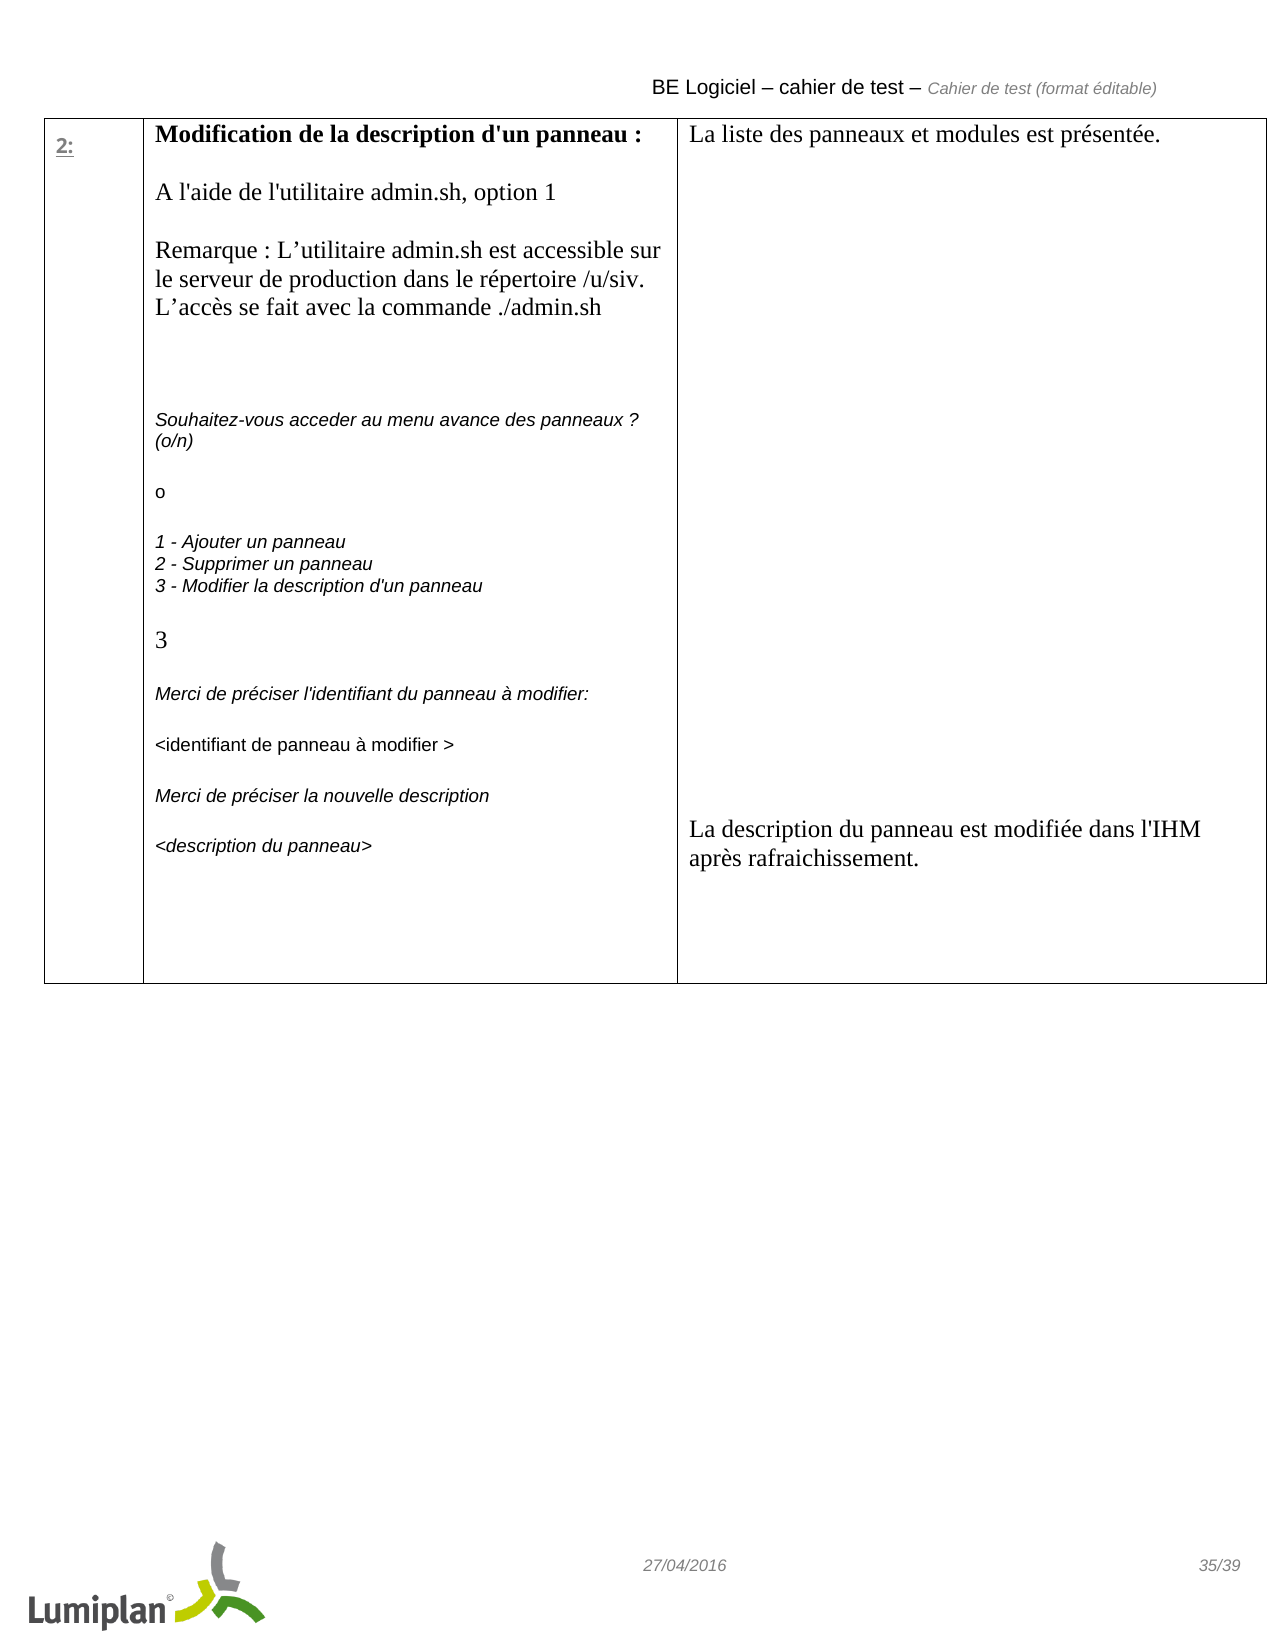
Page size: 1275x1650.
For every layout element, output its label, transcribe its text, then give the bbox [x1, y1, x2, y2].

table_header La liste des panneaux et modules est présentée. La description du panneau est modifiée dans l'IHM après rafraichissement. [678, 119, 1266, 983]
picture [20, 1534, 272, 1635]
table_header Modification de la description d'un panneau : A l'aide de l'utilitaire admin.sh, option 1 Remarque : L’utilitaire admin.sh est accessible sur le serveur de production dans le répertoire /u/siv. L’accès se fait avec la commande ./admin.sh Souhaitez-vous acceder au menu avance des panneaux ? (o/n) o 1 - Ajouter un panneau 2 - Supprimer un panneau 3 - Modifier la description d'un panneau 3 Merci de préciser l'identifiant du panneau à modifier: <identifiant de panneau à modifier > Merci de préciser la nouvelle description <description du panneau> [144, 119, 677, 983]
table_header 2: [45, 119, 143, 983]
